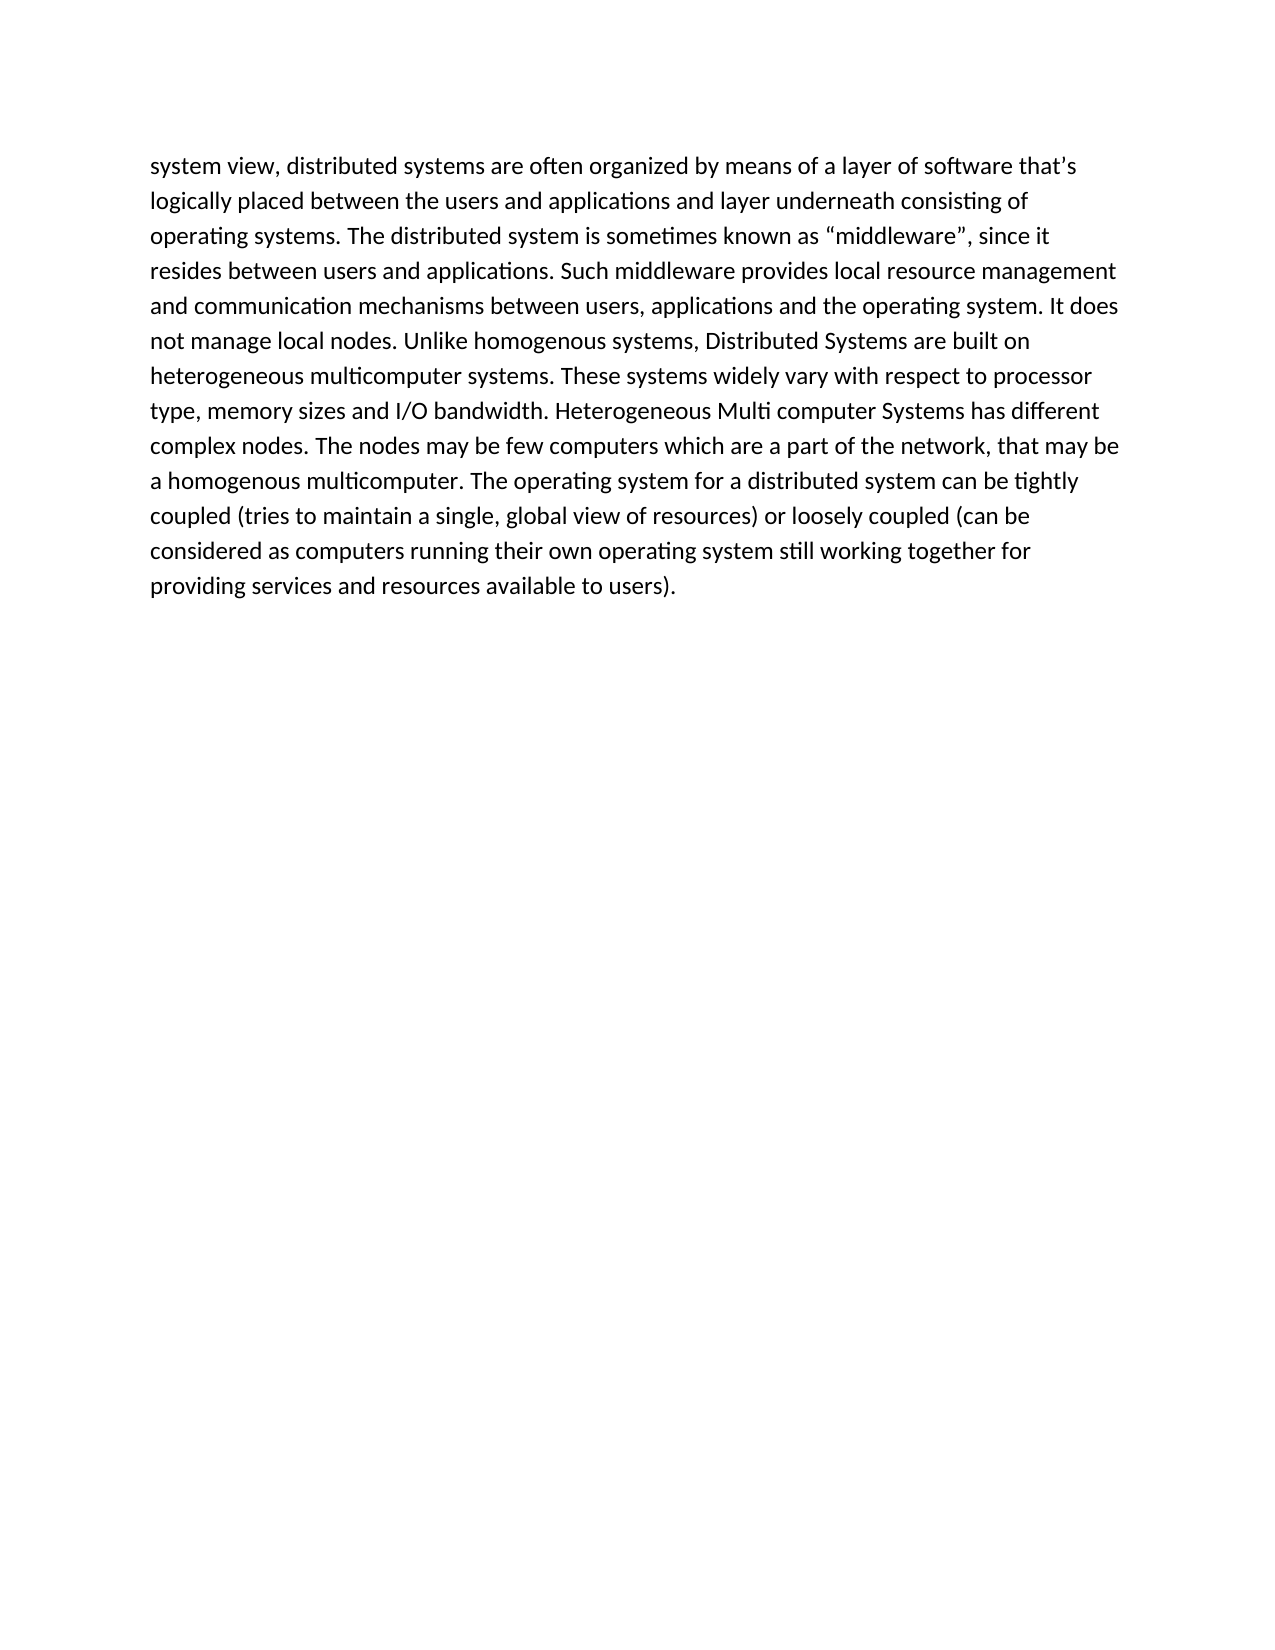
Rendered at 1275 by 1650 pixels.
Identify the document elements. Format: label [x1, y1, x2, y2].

text [150, 150, 1125, 601]
